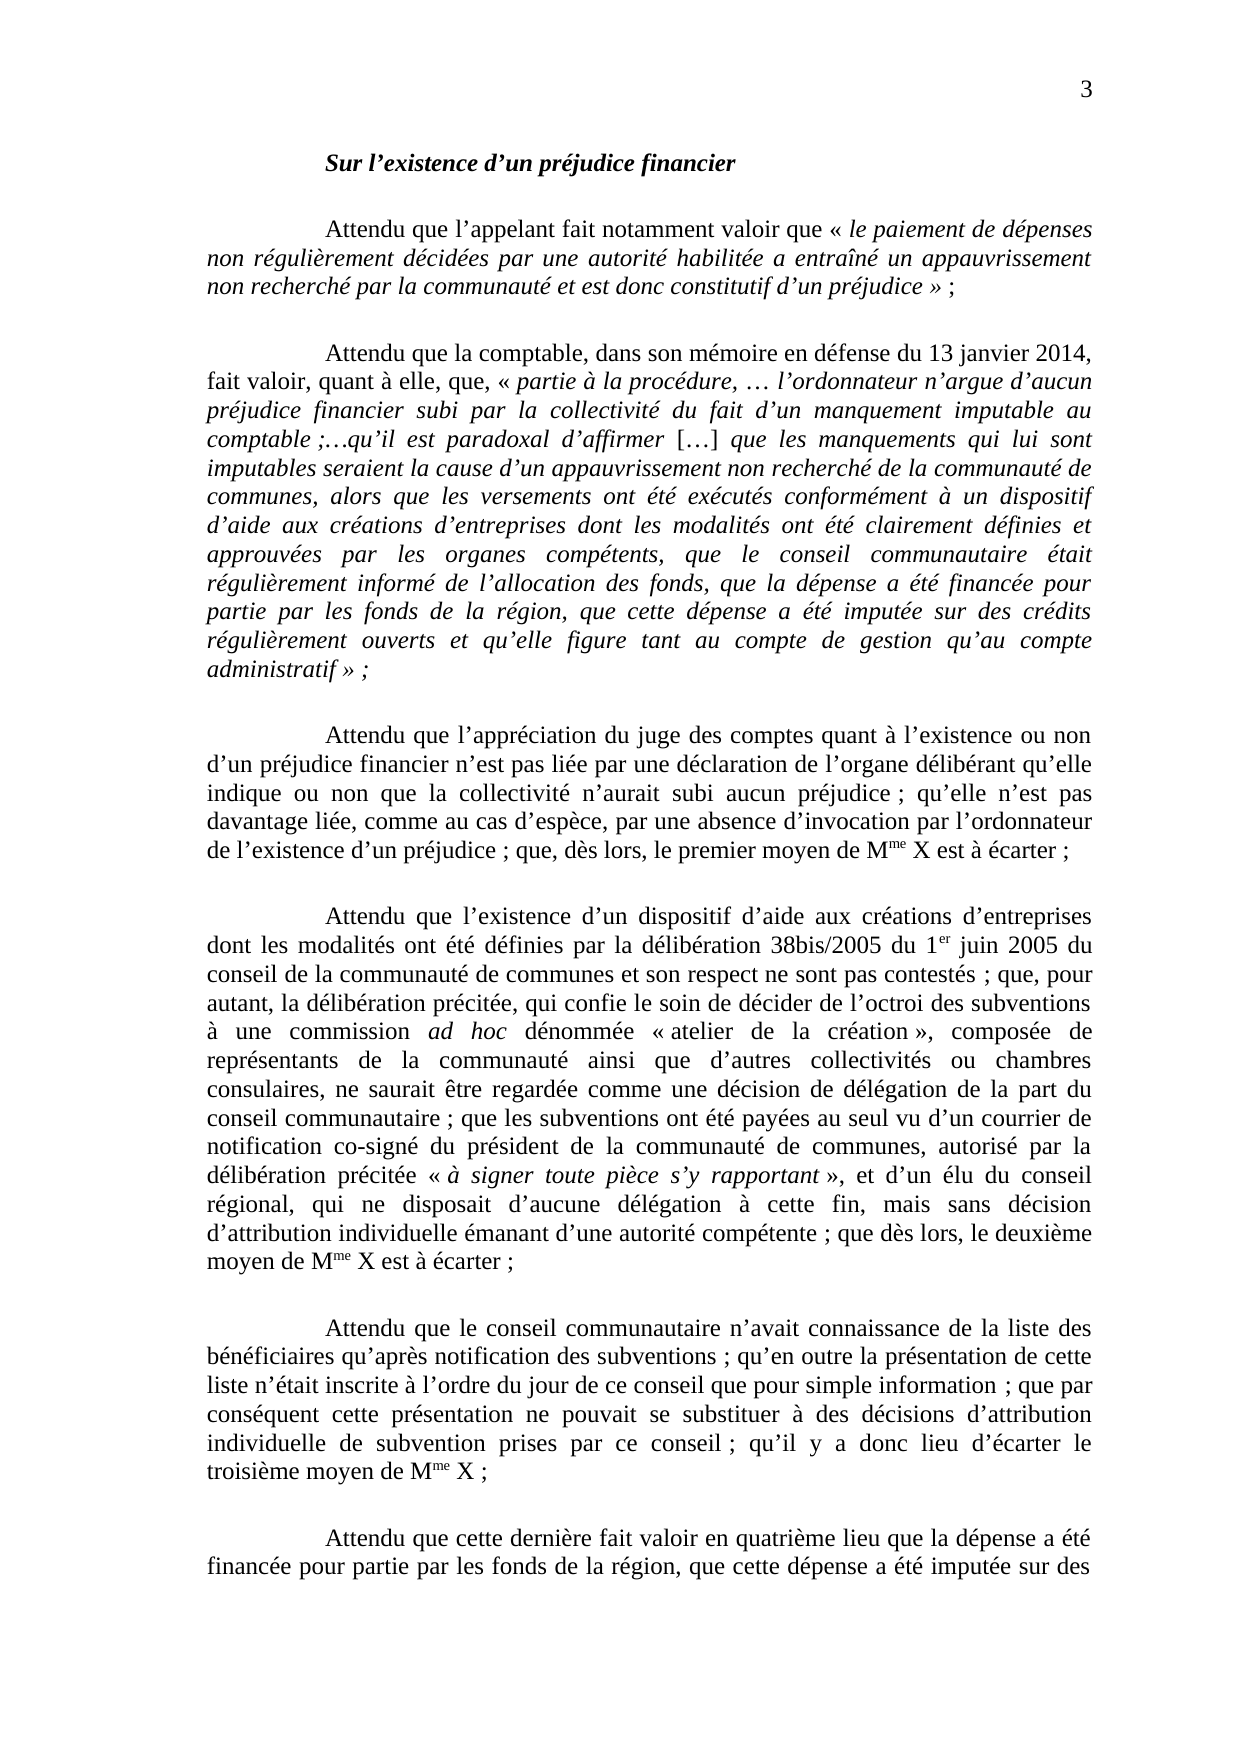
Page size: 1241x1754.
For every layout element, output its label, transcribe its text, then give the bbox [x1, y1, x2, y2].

text Attendu que la comptable, dans son mémoire en défense du 13 janvier 2014, fait valoir, quant à elle, que, « partie à la procédure, … l’ordonnateur n’argue d’aucun préjudice financier subi par la collectivité du fait d’un manquement imputable au comptable ;…qu’il est paradoxal d’affirmer […] que les manquements qui lui sont imputables seraient la cause d’un appauvrissement non recherché de la communauté de communes, alors que les versements ont été exécutés conformément à un dispositif d’aide aux créations d’entreprises dont les modalités ont été clairement définies et approuvées par les organes compétents, que le conseil communautaire était régulièrement informé de l’allocation des fonds, que la dépense a été financée pour partie par les fonds de la région, que cette dépense a été imputée sur des crédits régulièrement ouverts et qu’elle figure tant au compte de gestion qu’au compte administratif » ; [207, 338, 1093, 683]
text Attendu que le conseil communautaire n’avait connaissance de la liste des bénéficiaires qu’après notification des subventions ; qu’en outre la présentation de cette liste n’était inscrite à l’ordre du jour de ce conseil que pour simple information ; que par conséquent cette présentation ne pouvait se substituer à des décisions d’attribution individuelle de subvention prises par ce conseil ; qu’il y a donc lieu d’écarter le troisième moyen de Mme X ; [207, 1313, 1093, 1485]
text Attendu que l’appelant fait notamment valoir que « le paiement de dépenses non régulièrement décidées par une autorité habilitée a entraîné un appauvrissement non recherché par la communauté et est donc constitutif d’un préjudice » ; [207, 214, 1093, 300]
text Sur l’existence d’un préjudice financier [148, 148, 1093, 176]
text Attendu que l’existence d’un dispositif d’aide aux créations d’entreprises dont les modalités ont été définies par la délibération 38bis/2005 du 1er juin 2005 du conseil de la communauté de communes et son respect ne sont pas contestés ; que, pour autant, la délibération précitée, qui confie le soin de décider de l’octroi des subventions à une commission ad hoc dénommée « atelier de la création », composée de représentants de la communauté ainsi que d’autres collectivités ou chambres consulaires, ne saurait être regardée comme une décision de délégation de la part du conseil communautaire ; que les subventions ont été payées au seul vu d’un courrier de notification co-signé du président de la communauté de communes, autorisé par la délibération précitée « à signer toute pièce s’y rapportant », et d’un élu du conseil régional, qui ne disposait d’aucune délégation à cette fin, mais sans décision d’attribution individuelle émanant d’une autorité compétente ; que dès lors, le deuxième moyen de Mme X est à écarter ; [207, 901, 1093, 1275]
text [207, 1523, 1093, 1580]
text Attendu que l’appréciation du juge des comptes quant à l’existence ou non d’un préjudice financier n’est pas liée par une déclaration de l’organe délibérant qu’elle indique ou non que la collectivité n’aurait subi aucun préjudice ; qu’elle n’est pas davantage liée, comme au cas d’espèce, par une absence d’invocation par l’ordonnateur de l’existence d’un préjudice ; que, dès lors, le premier moyen de Mme X est à écarter ; [207, 720, 1093, 864]
